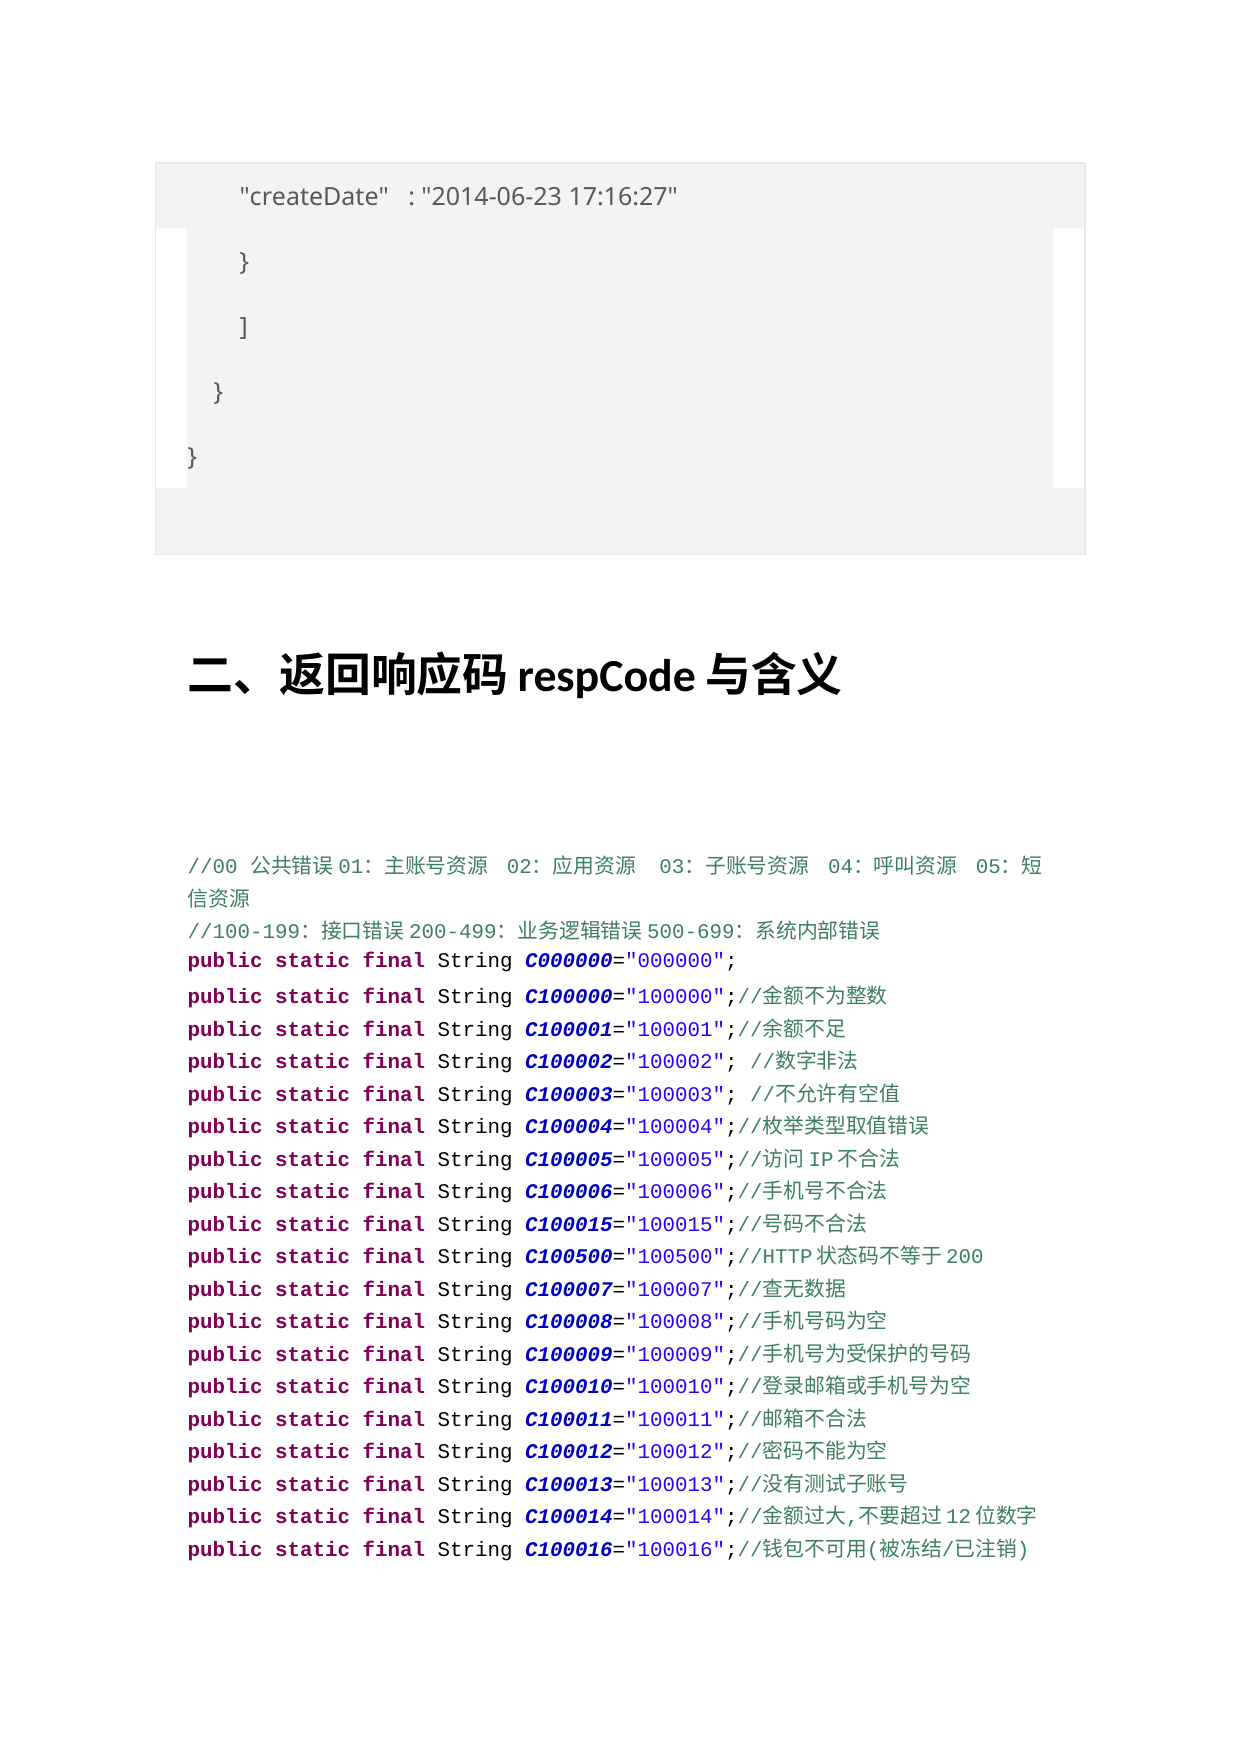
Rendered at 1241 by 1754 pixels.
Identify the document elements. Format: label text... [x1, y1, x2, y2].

text } [187, 423, 1053, 487]
text public static final String C100016="100016";//钱包不可用(被冻结/已注销) [187, 1531, 1053, 1563]
text public static final String C100011="100011";//邮箱不合法 [187, 1401, 1053, 1433]
text public static final String C100004="100004";//枚举类型取值错误 [187, 1108, 1053, 1141]
text public static final String C100001="100001";//余额不足 [187, 1011, 1053, 1043]
text public static final String C100007="100007";//查无数据 [187, 1271, 1053, 1303]
text ] [187, 293, 1053, 358]
text public static final String C100013="100013";//没有测试子账号 [187, 1466, 1053, 1498]
text public static final String C100012="100012";//密码不能为空 [187, 1433, 1053, 1466]
text public static final String C100006="100006";//手机号不合法 [187, 1173, 1053, 1206]
text "createDate" : "2014-06-23 17:16:27" [156, 164, 1084, 228]
text //00 公共错误 01：主账号资源 02：应用资源 03：子账号资源 04：呼叫资源 05：短信资源 [187, 848, 1053, 913]
text public static final String C000000="000000"; [187, 946, 1053, 978]
text public static final String C100009="100009";//手机号为受保护的号码 [187, 1336, 1053, 1368]
text public static final String C100010="100010";//登录邮箱或手机号为空 [187, 1368, 1053, 1401]
text //100-199：接口错误 200-499：业务逻辑错误 500-699：系统内部错误 [187, 913, 1053, 946]
text public static final String C100005="100005";//访问IP不合法 [187, 1141, 1053, 1173]
text public static final String C100003="100003"; //不允许有空值 [187, 1076, 1053, 1108]
text } [187, 228, 1053, 293]
text } [187, 358, 1053, 423]
text public static final String C100500="100500";//HTTP状态码不等于200 [187, 1238, 1053, 1271]
text public static final String C100008="100008";//手机号码为空 [187, 1303, 1053, 1336]
text public static final String C100014="100014";//金额过大,不要超过12位数字 [187, 1498, 1053, 1531]
subtitle 二、返回响应码respCode与含义 [187, 623, 1053, 721]
text public static final String C100015="100015";//号码不合法 [187, 1206, 1053, 1238]
text public static final String C100002="100002"; //数字非法 [187, 1043, 1053, 1076]
text public static final String C100000="100000";//金额不为整数 [187, 978, 1053, 1011]
